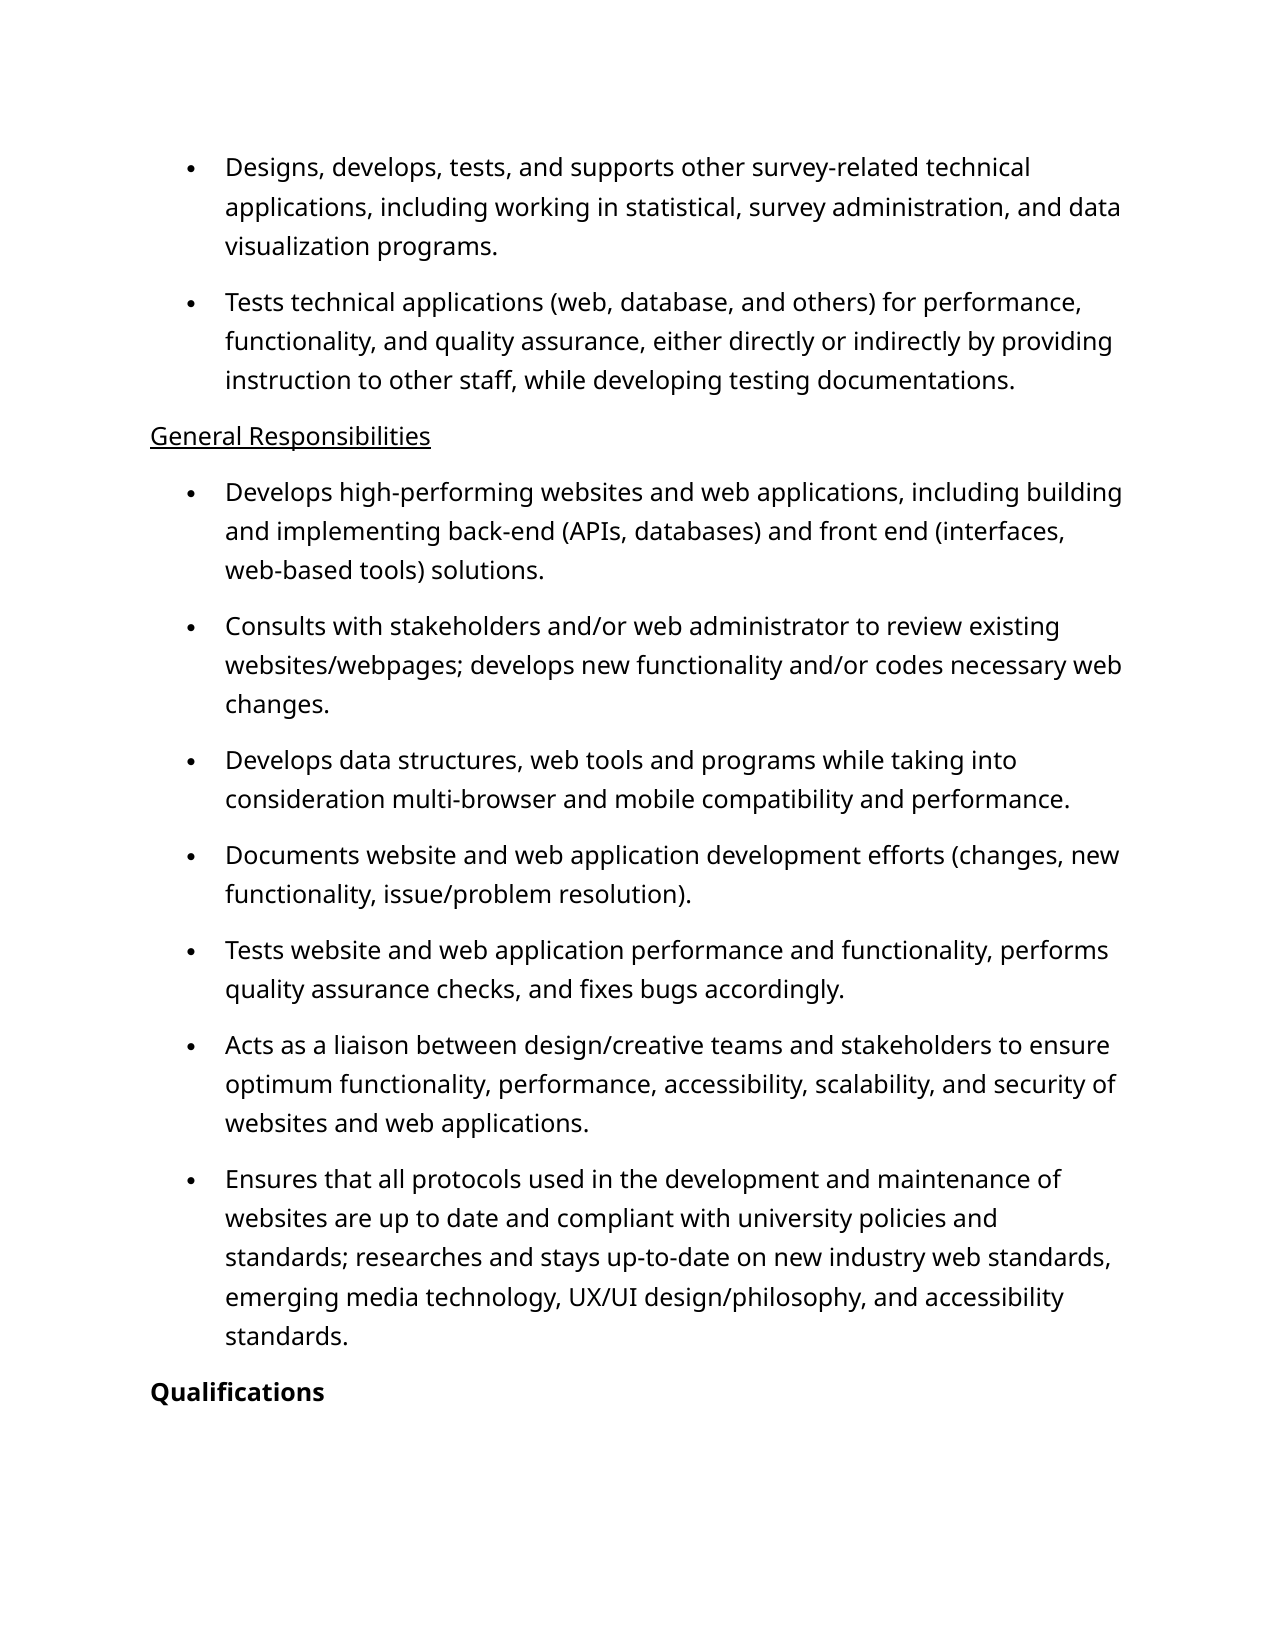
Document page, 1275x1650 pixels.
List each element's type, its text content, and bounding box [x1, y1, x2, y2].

list Consults with stakeholders and/or web administrator to review existing websites/webpages; develops new functionality and/or codes necessary web changes. [187, 608, 1125, 721]
list Tests technical applications (web, database, and others) for performance, functionality, and quality assurance, either directly or indirectly by providing instruction to other staff, while developing testing documentations. [187, 284, 1125, 397]
text General Responsibilities [150, 418, 1125, 452]
text Qualifications [150, 1374, 1125, 1408]
list Develops data structures, web tools and programs while taking into consideration multi-browser and mobile compatibility and performance. [187, 742, 1125, 816]
list Develops high-performing websites and web applications, including building and implementing back-end (APIs, databases) and front end (interfaces, web-based tools) solutions. [187, 474, 1125, 587]
list Tests website and web application performance and functionality, performs quality assurance checks, and fixes bugs accordingly. [187, 932, 1125, 1006]
list Ensures that all protocols used in the development and maintenance of websites are up to date and compliant with university policies and standards; researches and stays up-to-date on new industry web standards, emerging media technology, UX/UI design/philosophy, and accessibility standards. [187, 1162, 1125, 1352]
list Documents website and web application development efforts (changes, new functionality, issue/problem resolution). [187, 837, 1125, 911]
list Designs, develops, tests, and supports other survey-related technical applications, including working in statistical, survey administration, and data visualization programs. [187, 150, 1125, 262]
list Acts as a liaison between design/creative teams and stakeholders to ensure optimum functionality, performance, accessibility, scalability, and security of websites and web applications. [187, 1027, 1125, 1140]
